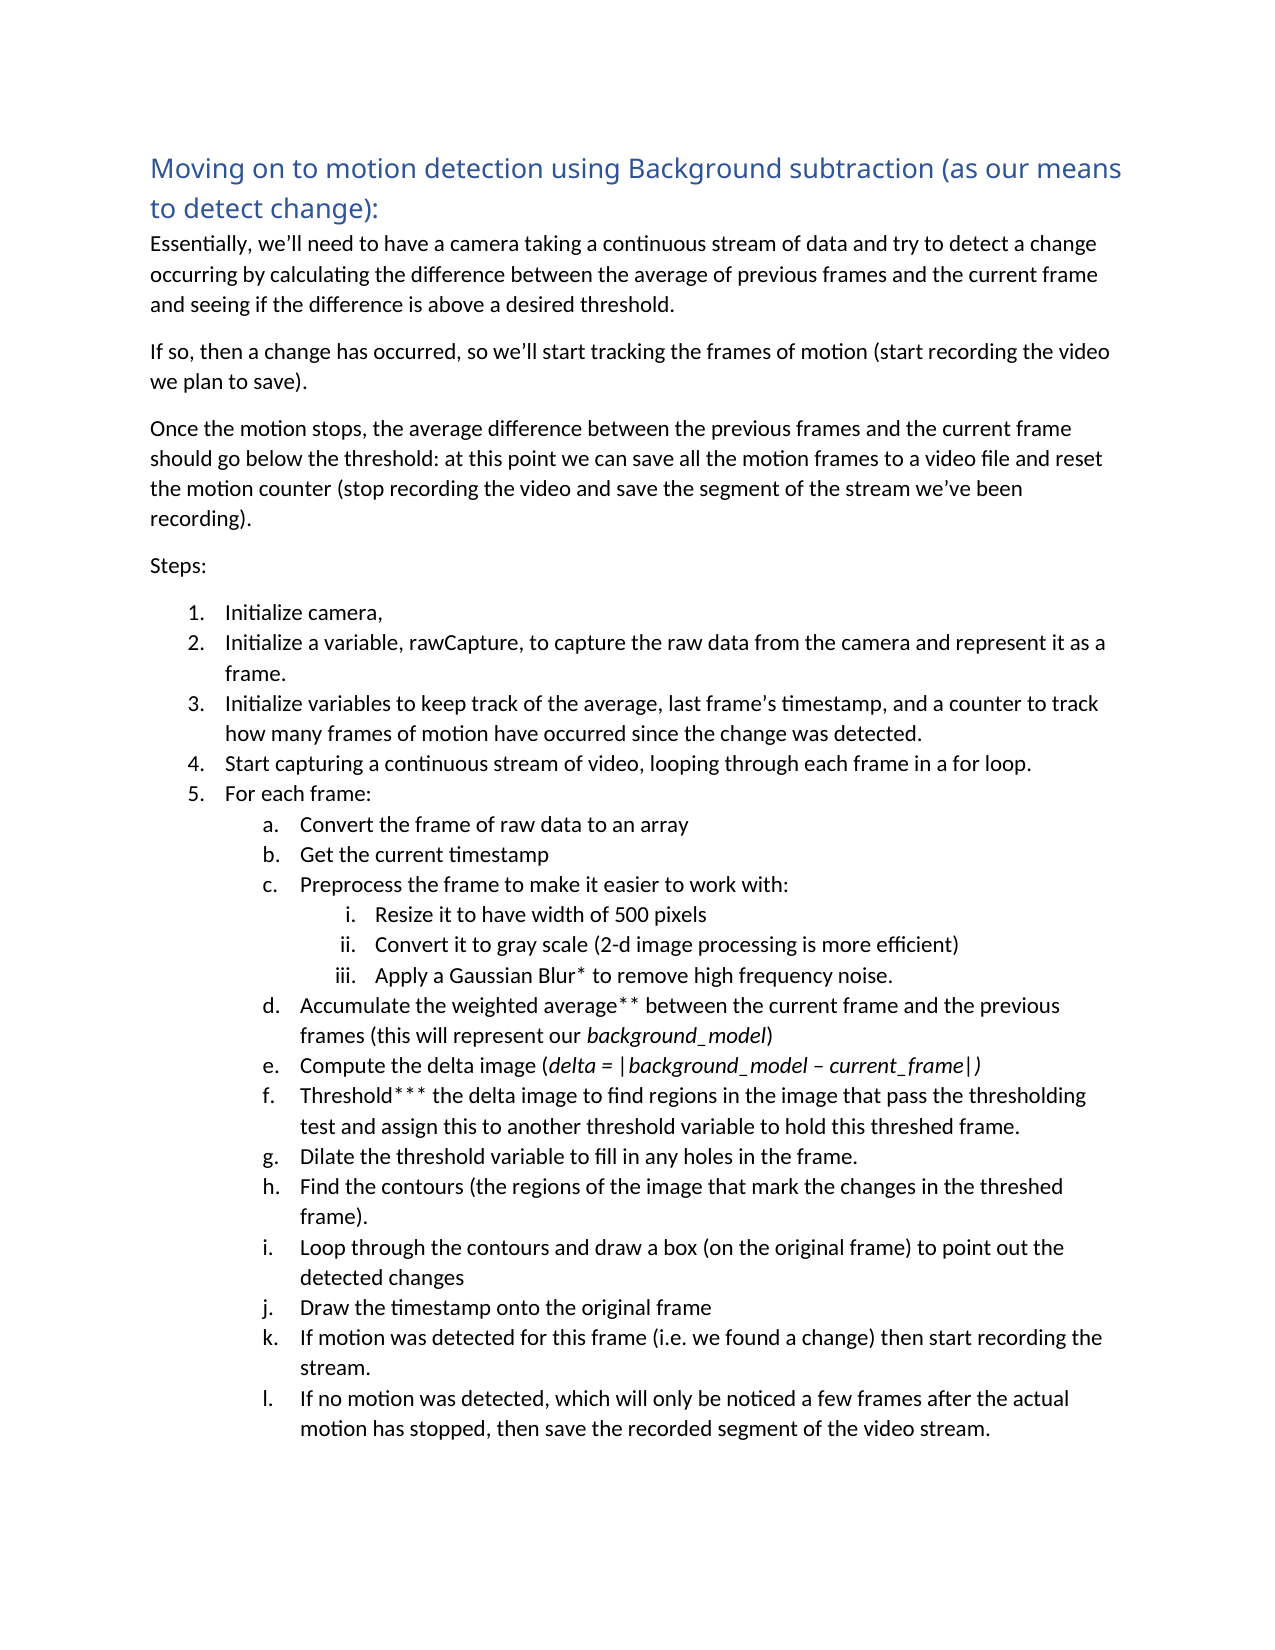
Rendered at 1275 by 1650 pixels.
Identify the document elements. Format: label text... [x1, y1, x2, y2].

list Threshold*** the delta image to find regions in the image that pass the thresholding test and assign this to another threshold variable to hold this threshed frame. [262, 1082, 1125, 1140]
subtitle Moving on to motion detection using Background subtraction (as our means to detect change): [150, 150, 1125, 227]
list Initialize camera, [187, 598, 1125, 626]
list Apply a Gaussian Blur* to remove high frequency noise. [356, 961, 1125, 989]
list Find the contours (the regions of the image that mark the changes in the threshed frame). [262, 1172, 1125, 1231]
list If no motion was detected, which will only be noticed a few frames after the actual motion has stopped, then save the recorded segment of the video stream. [262, 1384, 1125, 1442]
list If motion was detected for this frame (i.e. we found a change) then start recording the stream. [262, 1323, 1125, 1382]
list Resize it to have width of 500 pixels [356, 900, 1125, 928]
list For each frame: [187, 779, 1125, 808]
list Get the current timestamp [262, 840, 1125, 868]
list Compute the delta image (delta = |background_model – current_frame|) [262, 1051, 1125, 1079]
list Convert the frame of raw data to an array [262, 810, 1125, 838]
text Once the motion stops, the average difference between the previous frames and the current frame should go below the threshold: at this point we can save all the motion frames to a video file and reset the motion counter (stop recording the video and save the segment of the stream we’ve been recording). [150, 414, 1125, 533]
list Initialize variables to keep track of the average, last frame’s timestamp, and a counter to track how many frames of motion have occurred since the change was detected. [187, 689, 1125, 747]
list Dilate the threshold variable to fill in any holes in the frame. [262, 1142, 1125, 1170]
list Loop through the contours and draw a box (on the original frame) to point out the detected changes [262, 1233, 1125, 1291]
list Draw the timestamp onto the original frame [262, 1293, 1125, 1321]
list Accumulate the weighted average** between the current frame and the previous frames (this will represent our background_model) [262, 991, 1125, 1049]
list Start capturing a continuous stream of video, looping through each frame in a for loop. [187, 749, 1125, 777]
list Convert it to gray scale (2-d image processing is more efficient) [356, 931, 1125, 959]
list Initialize a variable, rawCapture, to capture the raw data from the camera and represent it as a frame. [187, 628, 1125, 687]
text If so, then a change has occurred, so we’ll start tracking the frames of motion (start recording the video we plan to save). [150, 337, 1125, 395]
text Steps: [150, 551, 1125, 579]
text Essentially, we’ll need to have a camera taking a continuous stream of data and try to detect a change occurring by calculating the difference between the average of previous frames and the current frame and seeing if the difference is above a desired threshold. [150, 229, 1125, 318]
list Preprocess the frame to make it easier to work with: [262, 870, 1125, 898]
